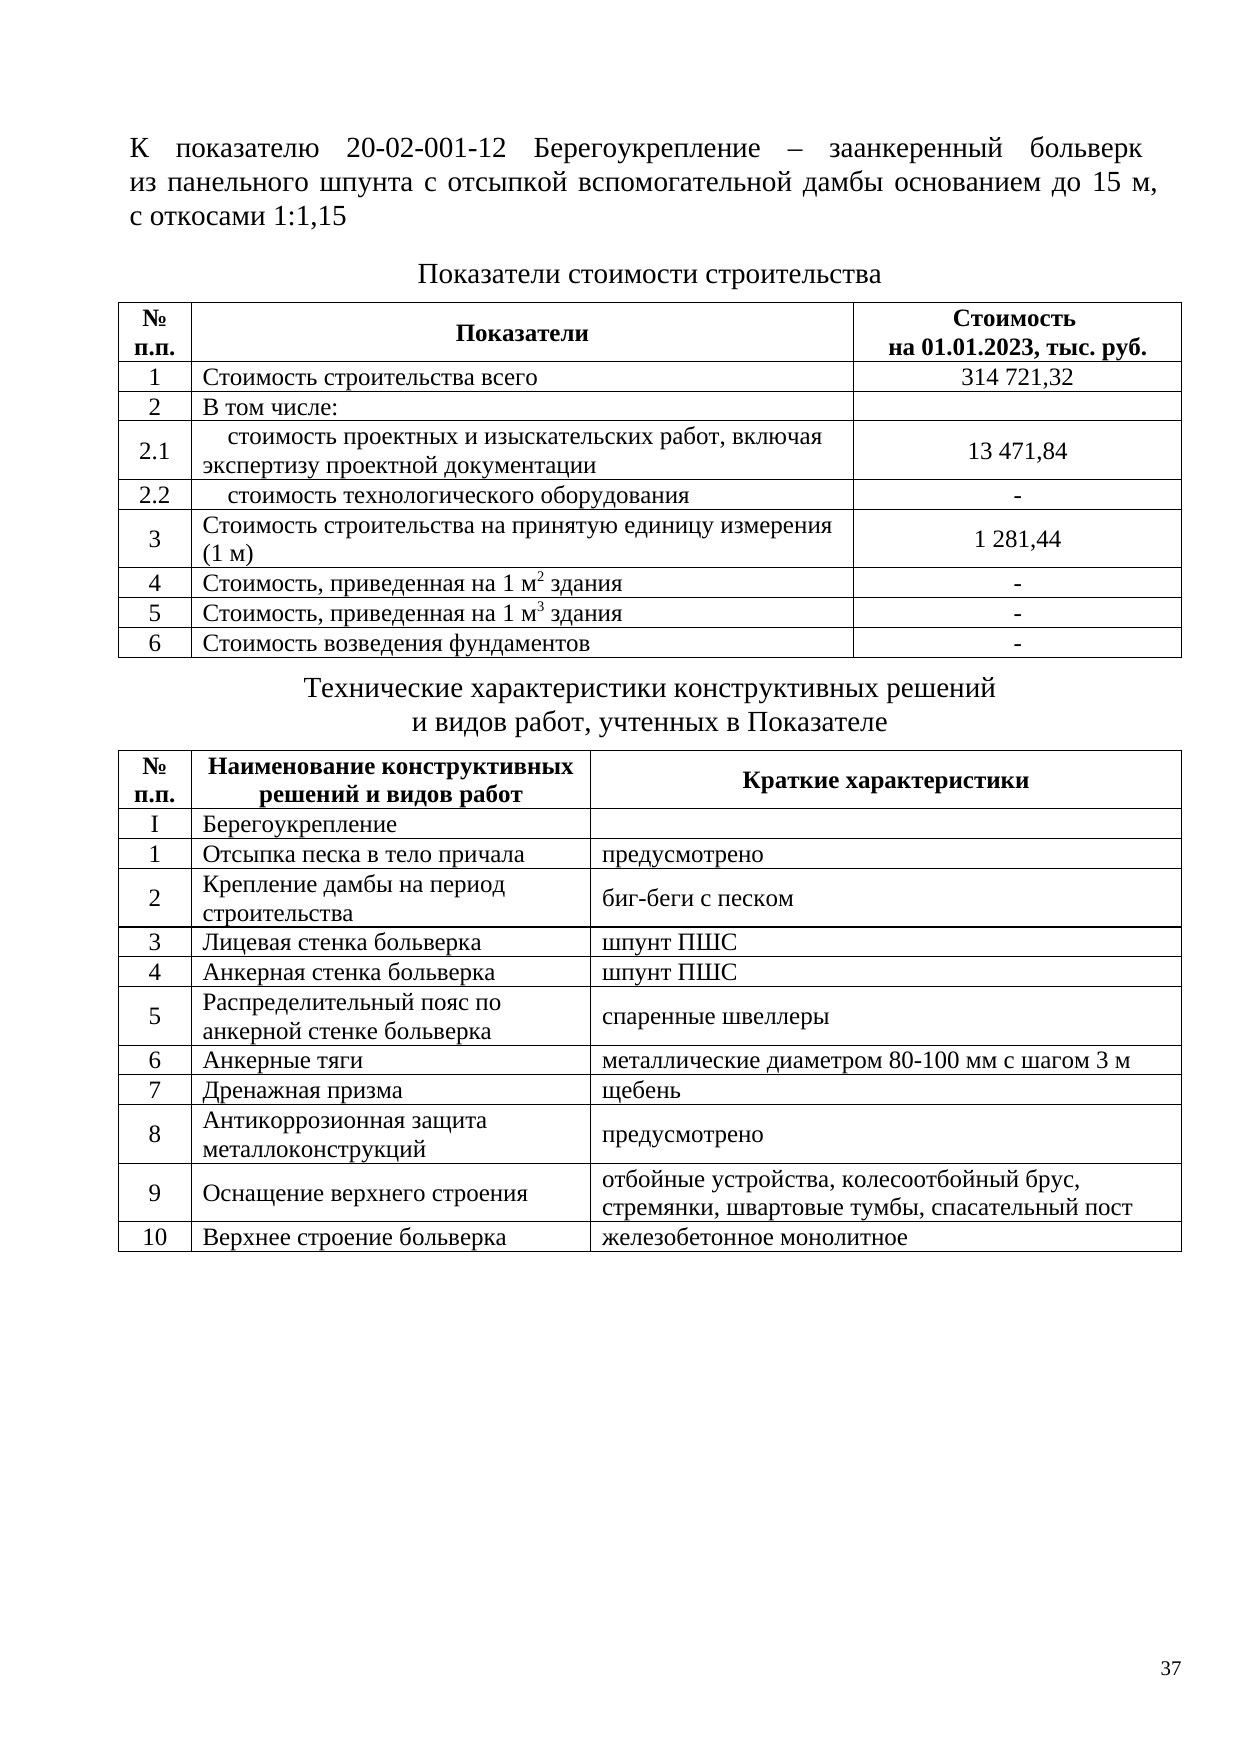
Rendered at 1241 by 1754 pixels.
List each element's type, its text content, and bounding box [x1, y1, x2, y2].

table_cell 6 [119, 1046, 191, 1074]
table_cell Антикоррозионная защита металлоконструкций [192, 1105, 590, 1163]
table_cell - [854, 598, 1181, 627]
table_cell Показатели [192, 303, 853, 361]
table_cell [591, 809, 1181, 838]
table_cell шпунт ПШС [591, 957, 1181, 986]
table_cell Стоимость строительства на принятую единицу измерения (1 м) [192, 510, 853, 567]
table_cell Стоимость, приведенная на 1 м3 здания [192, 598, 853, 627]
table_cell 5 [119, 598, 191, 627]
table_cell стоимость проектных и изыскательских работ, включая экспертизу проектной документации [192, 421, 853, 479]
table_header К показателю 20-02-001-12 Берегоукрепление – заанкеренный больверк из панельного шпунта с отсыпкой вспомогательной дамбы основанием до 15 м, с откосами 1:1,15 [118, 118, 1181, 244]
table_cell 1 281,44 [854, 510, 1181, 567]
table_cell 5 [119, 987, 191, 1044]
table_cell спаренные швеллеры [591, 987, 1181, 1044]
table_cell Стоимость строительства всего [192, 362, 853, 391]
table_cell предусмотрено [591, 839, 1181, 868]
table_cell Берегоукрепление [192, 809, 590, 838]
table_cell 2.2 [119, 480, 191, 509]
table_cell 1 [119, 362, 191, 391]
table_cell - [854, 568, 1181, 597]
table_cell 4 [119, 568, 191, 597]
table_cell стоимость технологического оборудования [192, 480, 853, 509]
table_cell металлические диаметром 80-100 мм с шагом 3 м [591, 1046, 1181, 1074]
table_cell Стоимость, приведенная на 1 м2 здания [192, 568, 853, 597]
table_cell 314 721,32 [854, 362, 1181, 391]
table_cell 2 [119, 392, 191, 420]
table_cell 7 [119, 1075, 191, 1104]
table_cell Анкерная стенка больверка [192, 957, 590, 986]
table_cell Распределительный пояс по анкерной стенке больверка [192, 987, 590, 1044]
table_cell Оснащение верхнего строения [192, 1164, 590, 1221]
table_cell 6 [119, 628, 191, 657]
table_cell [854, 392, 1181, 420]
table_cell № п.п. [119, 303, 191, 361]
table_cell шпунт ПШС [591, 928, 1181, 956]
table_cell - [854, 628, 1181, 657]
table_cell № п.п. [119, 751, 191, 808]
table_cell Стоимость возведения фундаментов [192, 628, 853, 657]
table_cell 4 [119, 957, 191, 986]
table_cell отбойные устройства, колесоотбойный брус, стремянки, швартовые тумбы, спасательный пост [591, 1164, 1181, 1221]
table_cell Краткие характеристики [591, 751, 1181, 808]
table_cell - [854, 480, 1181, 509]
table_cell 2 [119, 869, 191, 926]
table_cell Анкерные тяги [192, 1046, 590, 1074]
table_cell Отсыпка песка в тело причала [192, 839, 590, 868]
table_cell 1 [119, 839, 191, 868]
table_cell 8 [119, 1105, 191, 1163]
table_cell В том числе: [192, 392, 853, 420]
table_cell Показатели стоимости строительства [118, 244, 1181, 302]
table_cell биг-беги с песком [591, 869, 1181, 926]
table_cell Дренажная призма [192, 1075, 590, 1104]
table_cell I [119, 809, 191, 838]
table_cell Наименование конструктивных решений и видов работ [192, 751, 590, 808]
table_cell щебень [591, 1075, 1181, 1104]
table_cell Лицевая стенка больверка [192, 928, 590, 956]
table_cell 3 [119, 928, 191, 956]
table_cell Верхнее строение больверка [192, 1222, 590, 1251]
table_cell 3 [119, 510, 191, 567]
table_cell железобетонное монолитное [591, 1222, 1181, 1251]
table_cell Крепление дамбы на период строительства [192, 869, 590, 926]
table_cell Стоимость на 01.01.2023, тыс. руб. [854, 303, 1181, 361]
table_cell 10 [119, 1222, 191, 1251]
table_cell Технические характеристики конструктивных решений и видов работ, учтенных в Показателе [118, 658, 1181, 750]
table_cell 9 [119, 1164, 191, 1221]
table_cell 2.1 [119, 421, 191, 479]
table_cell предусмотрено [591, 1105, 1181, 1163]
table_cell 13 471,84 [854, 421, 1181, 479]
